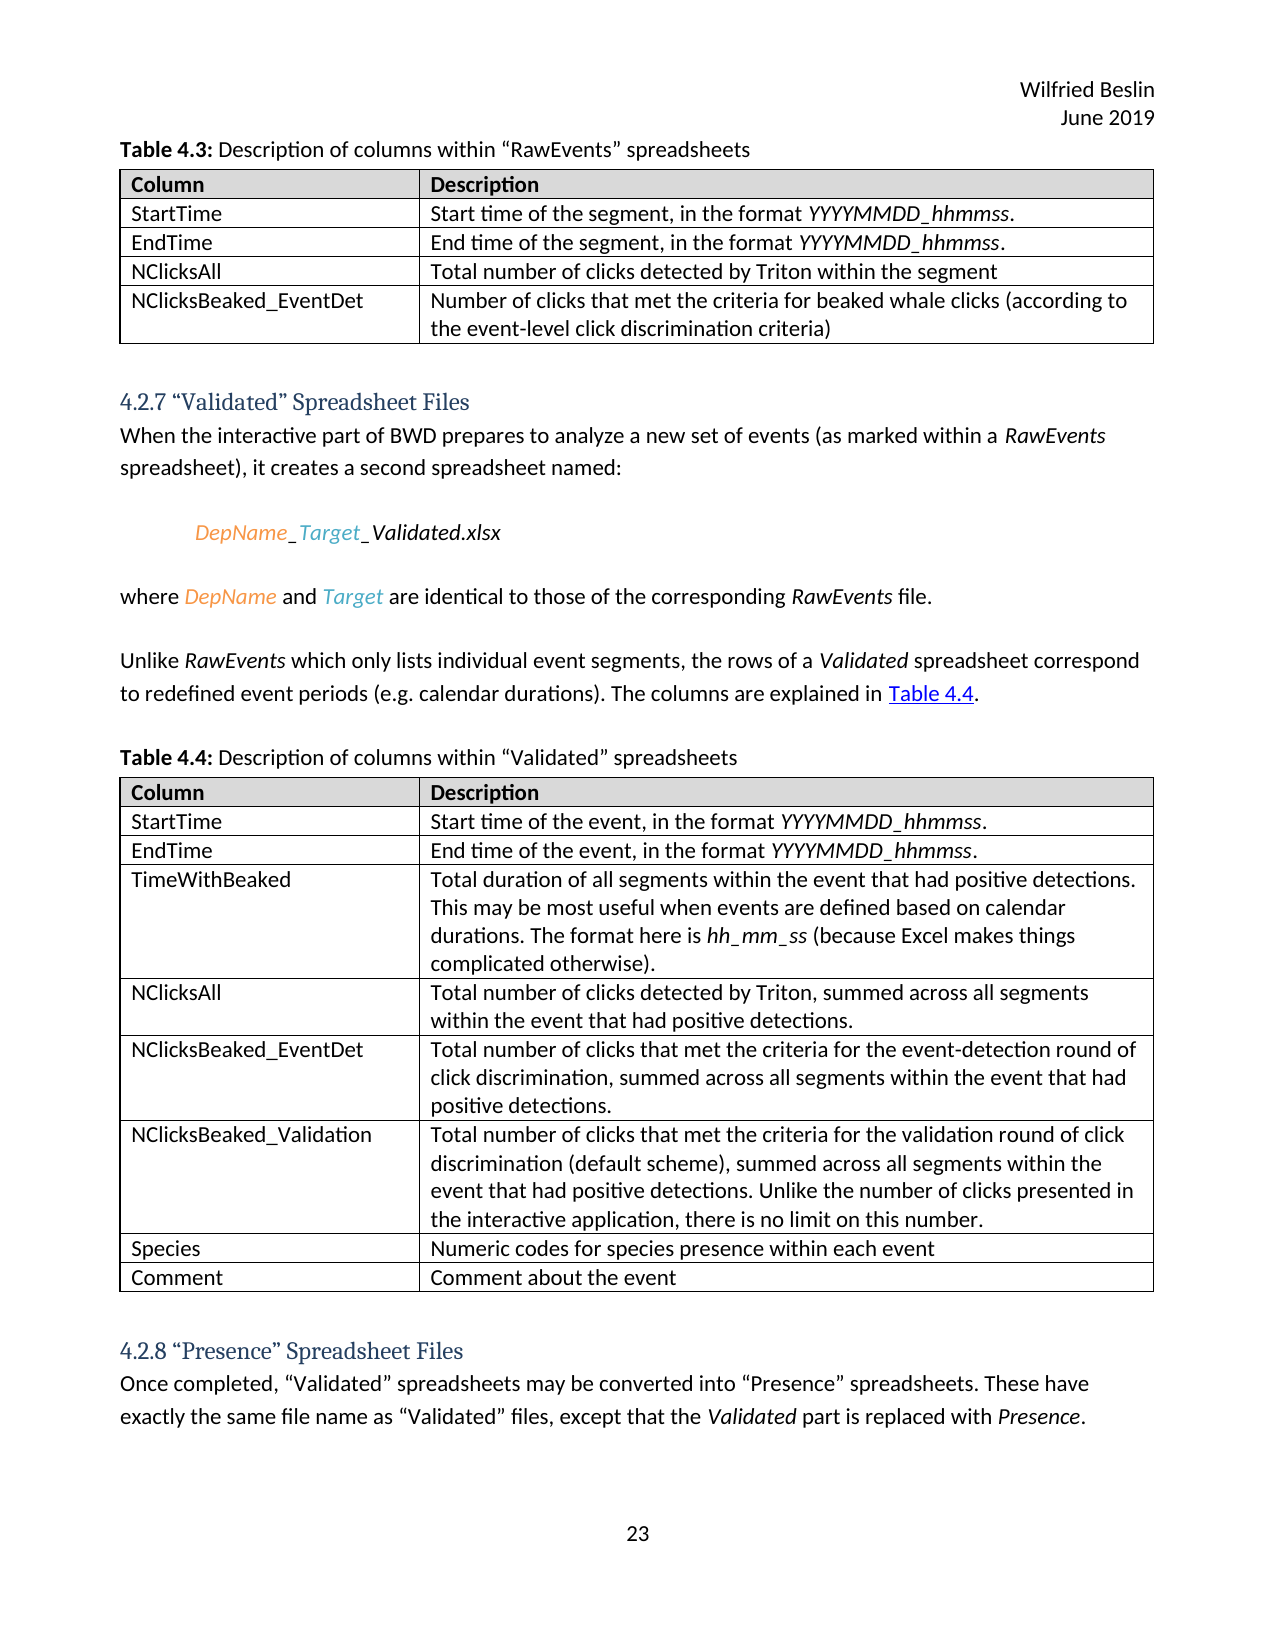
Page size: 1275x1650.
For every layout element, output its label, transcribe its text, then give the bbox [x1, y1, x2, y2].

table_cell EndTime [121, 228, 419, 256]
table_header Table 4.3: Description of columns within “RawEvents” spreadsheets [120, 135, 1154, 169]
table_header Table 4.4: Description of columns within “Validated” spreadsheets [120, 743, 1154, 777]
table_cell Total number of clicks that met the criteria for the event-detection round of click discrimination, summed across all segments within the event that had positive detections. [420, 1036, 1153, 1119]
table_cell Column [121, 778, 419, 806]
table_cell NClicksBeaked_EventDet [121, 286, 419, 342]
table_cell Description [420, 778, 1153, 806]
text where DepName and Target are identical to those of the corresponding RawEvents file. [120, 582, 1155, 610]
table_cell Number of clicks that met the criteria for beaked whale clicks (according to the event-level click discrimination criteria) [420, 286, 1153, 342]
table_cell Description [420, 170, 1153, 198]
table_cell End time of the event, in the format YYYYMMDD_hhmmss. [420, 836, 1153, 864]
table_cell NClicksAll [121, 979, 419, 1034]
table_cell Numeric codes for species presence within each event [420, 1234, 1153, 1262]
table_cell TimeWithBeaked [121, 865, 419, 977]
table_cell Total duration of all segments within the event that had positive detections. This may be most useful when events are defined based on calendar durations. The format here is hh_mm_ss (because Excel makes things complicated otherwise). [420, 865, 1153, 977]
text Once completed, “Validated” spreadsheets may be converted into “Presence” spreadsheets. These have exactly the same file name as “Validated” files, except that the Validated part is replaced with Presence. [120, 1369, 1155, 1430]
subtitle 4.2.8 “Presence” Spreadsheet Files [120, 1337, 1155, 1365]
table_cell StartTime [121, 807, 419, 835]
table_cell NClicksAll [121, 257, 419, 285]
table_cell Total number of clicks that met the criteria for the validation round of click discrimination (default scheme), summed across all segments within the event that had positive detections. Unlike the number of clicks presented in the interactive application, there is no limit on this number. [420, 1121, 1153, 1233]
table_cell NClicksBeaked_EventDet [121, 1036, 419, 1119]
table_cell Total number of clicks detected by Triton within the segment [420, 257, 1153, 285]
table_cell End time of the segment, in the format YYYYMMDD_hhmmss. [420, 228, 1153, 256]
text When the interactive part of BWD prepares to analyze a new set of events (as marked within a RawEvents spreadsheet), it creates a second spreadsheet named: [120, 421, 1155, 481]
table_cell Comment about the event [420, 1263, 1153, 1291]
table_cell Start time of the event, in the format YYYYMMDD_hhmmss. [420, 807, 1153, 835]
table_cell Total number of clicks detected by Triton, summed across all segments within the event that had positive detections. [420, 979, 1153, 1034]
table_cell Start time of the segment, in the format YYYYMMDD_hhmmss. [420, 199, 1153, 227]
table_cell NClicksBeaked_Validation [121, 1121, 419, 1233]
subtitle 4.2.7 “Validated” Spreadsheet Files [120, 388, 1155, 417]
text DepName_Target_Validated.xlsx [120, 518, 1155, 546]
table_cell Comment [121, 1263, 419, 1291]
table_cell StartTime [121, 199, 419, 227]
text Unlike RawEvents which only lists individual event segments, the rows of a Validated spreadsheet correspond to redefined event periods (e.g. calendar durations). The columns are explained in Table 4.4. [120, 646, 1155, 707]
table_cell Species [121, 1234, 419, 1262]
table_cell EndTime [121, 836, 419, 864]
table_cell Column [121, 170, 419, 198]
